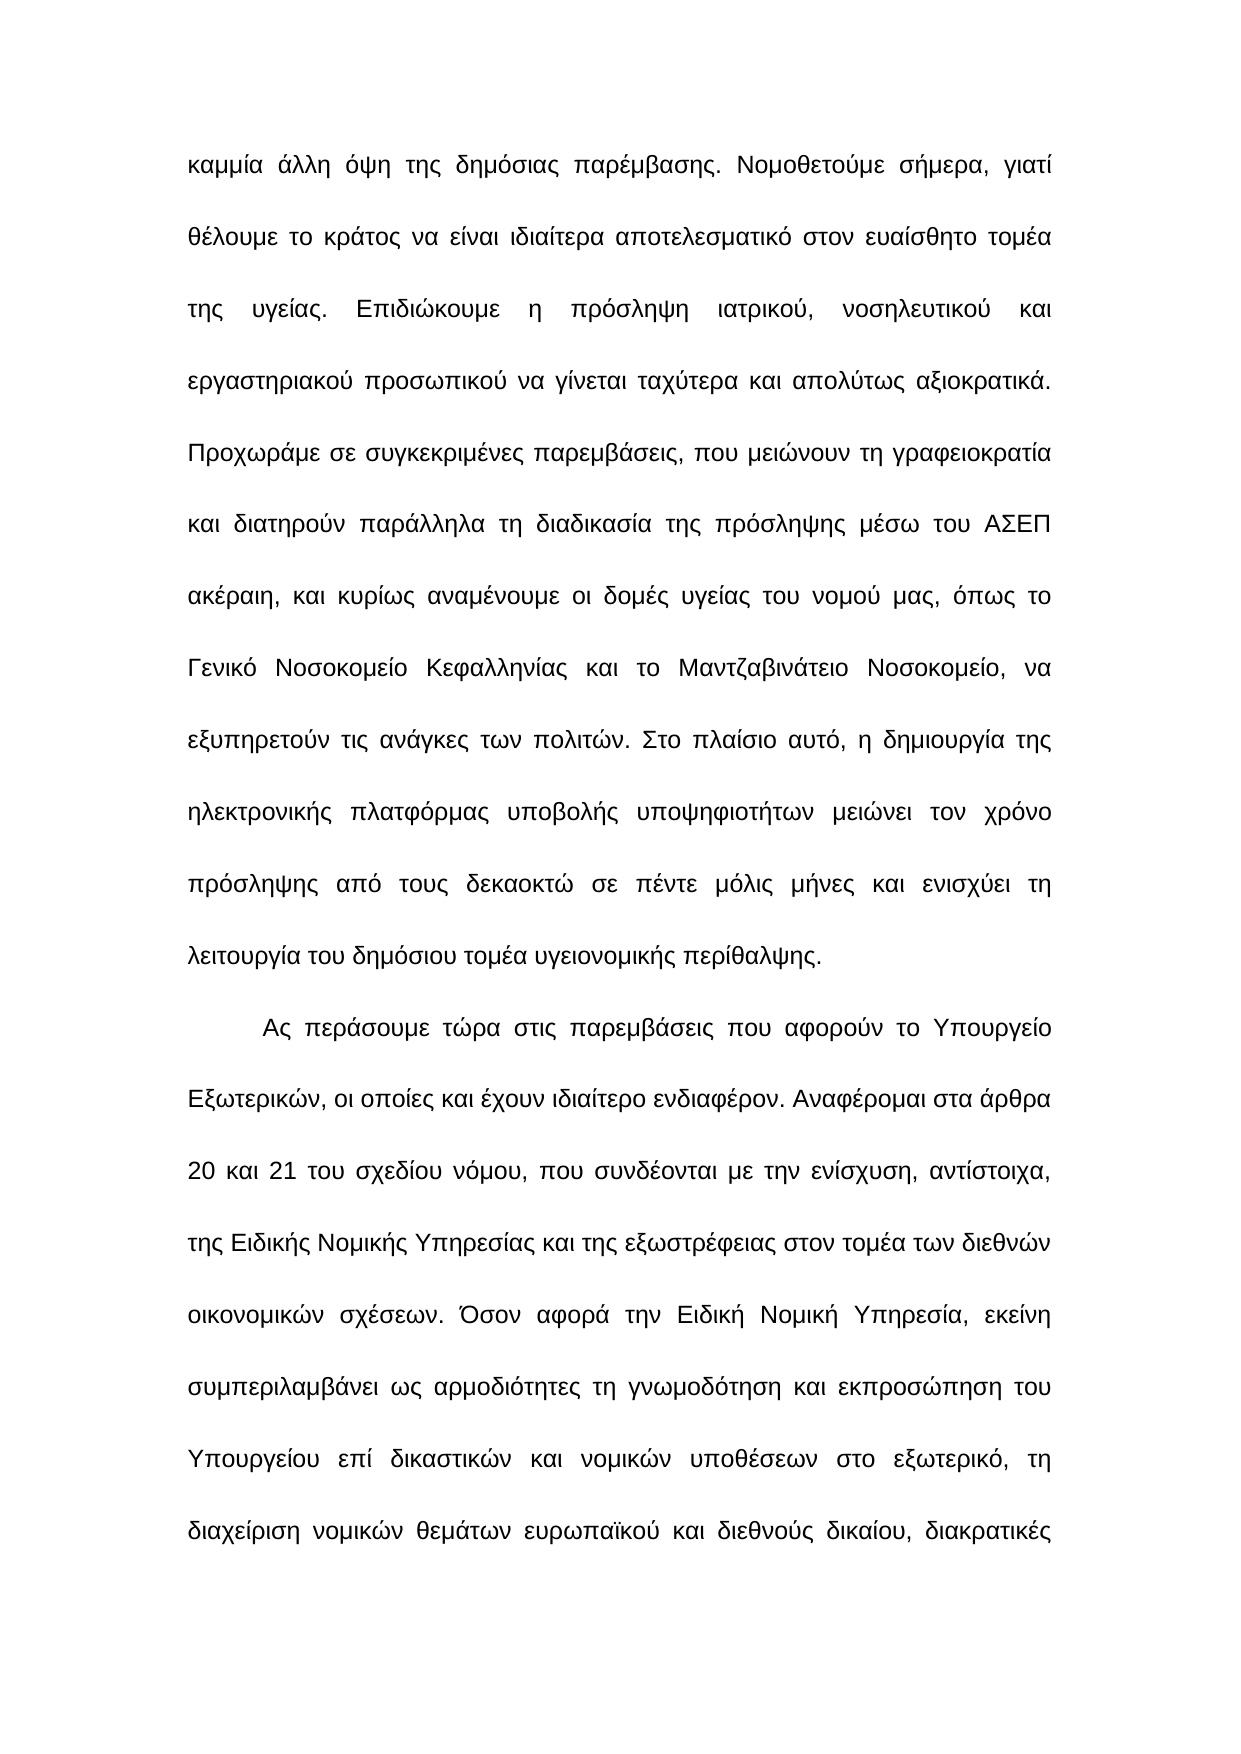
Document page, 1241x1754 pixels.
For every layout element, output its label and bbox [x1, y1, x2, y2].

text [187, 1012, 1053, 1544]
text [187, 150, 1053, 969]
